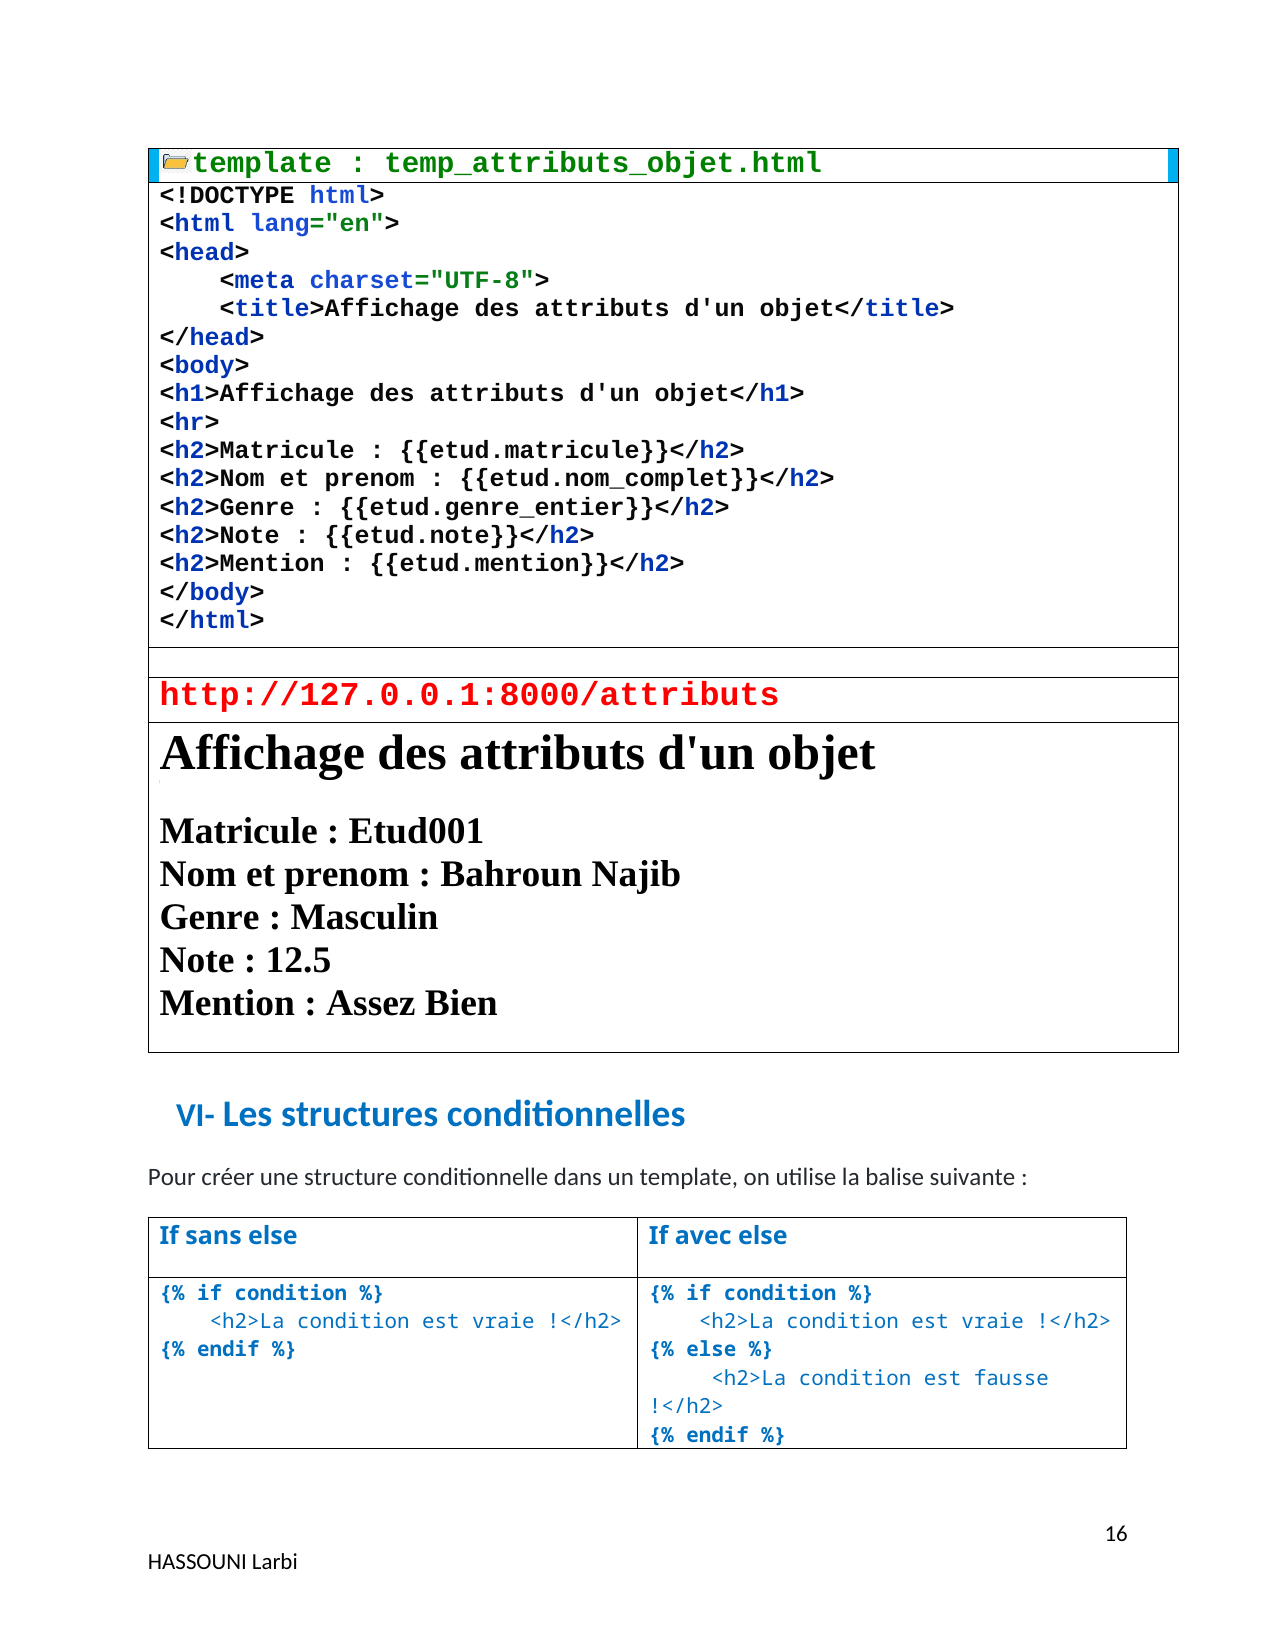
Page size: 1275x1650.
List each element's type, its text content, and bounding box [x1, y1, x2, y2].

list Les structures conditionnelles [176, 1090, 1127, 1136]
table_cell [149, 648, 1178, 677]
picture [160, 149, 192, 173]
table_cell <!DOCTYPE html> <html lang="en"> <head> <meta charset="UTF-8"> <title>Affichage des attributs d'un objet</title> </head> <body> <h1>Affichage des attributs d'un objet</h1> <hr> <h2>Matricule : {{etud.matricule}}</h2> <h2>Nom et prenom : {{etud.nom_complet}}</h2> <h2>Genre : {{etud.genre_entier}}</h2> <h2>Note : {{etud.note}}</h2> <h2>Mention : {{etud.mention}}</h2> </body> </html> [149, 183, 1178, 647]
table_header If avec else [638, 1218, 1126, 1277]
table_header If sans else [149, 1218, 637, 1277]
text Pour créer une structure conditionnelle dans un template, on utilise la balise suivante : [148, 1161, 1127, 1192]
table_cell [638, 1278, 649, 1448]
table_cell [149, 1278, 637, 1448]
table_cell Affichage des attributs d'un objet Matricule : Etud001 Nom et prenom : Bahroun Najib Genre : Masculin Note : 12.5 Mention : Assez Bien [149, 723, 1178, 1052]
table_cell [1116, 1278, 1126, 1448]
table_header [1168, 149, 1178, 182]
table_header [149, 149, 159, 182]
table_cell http://127.0.0.1:8000/attributs [149, 678, 1178, 722]
